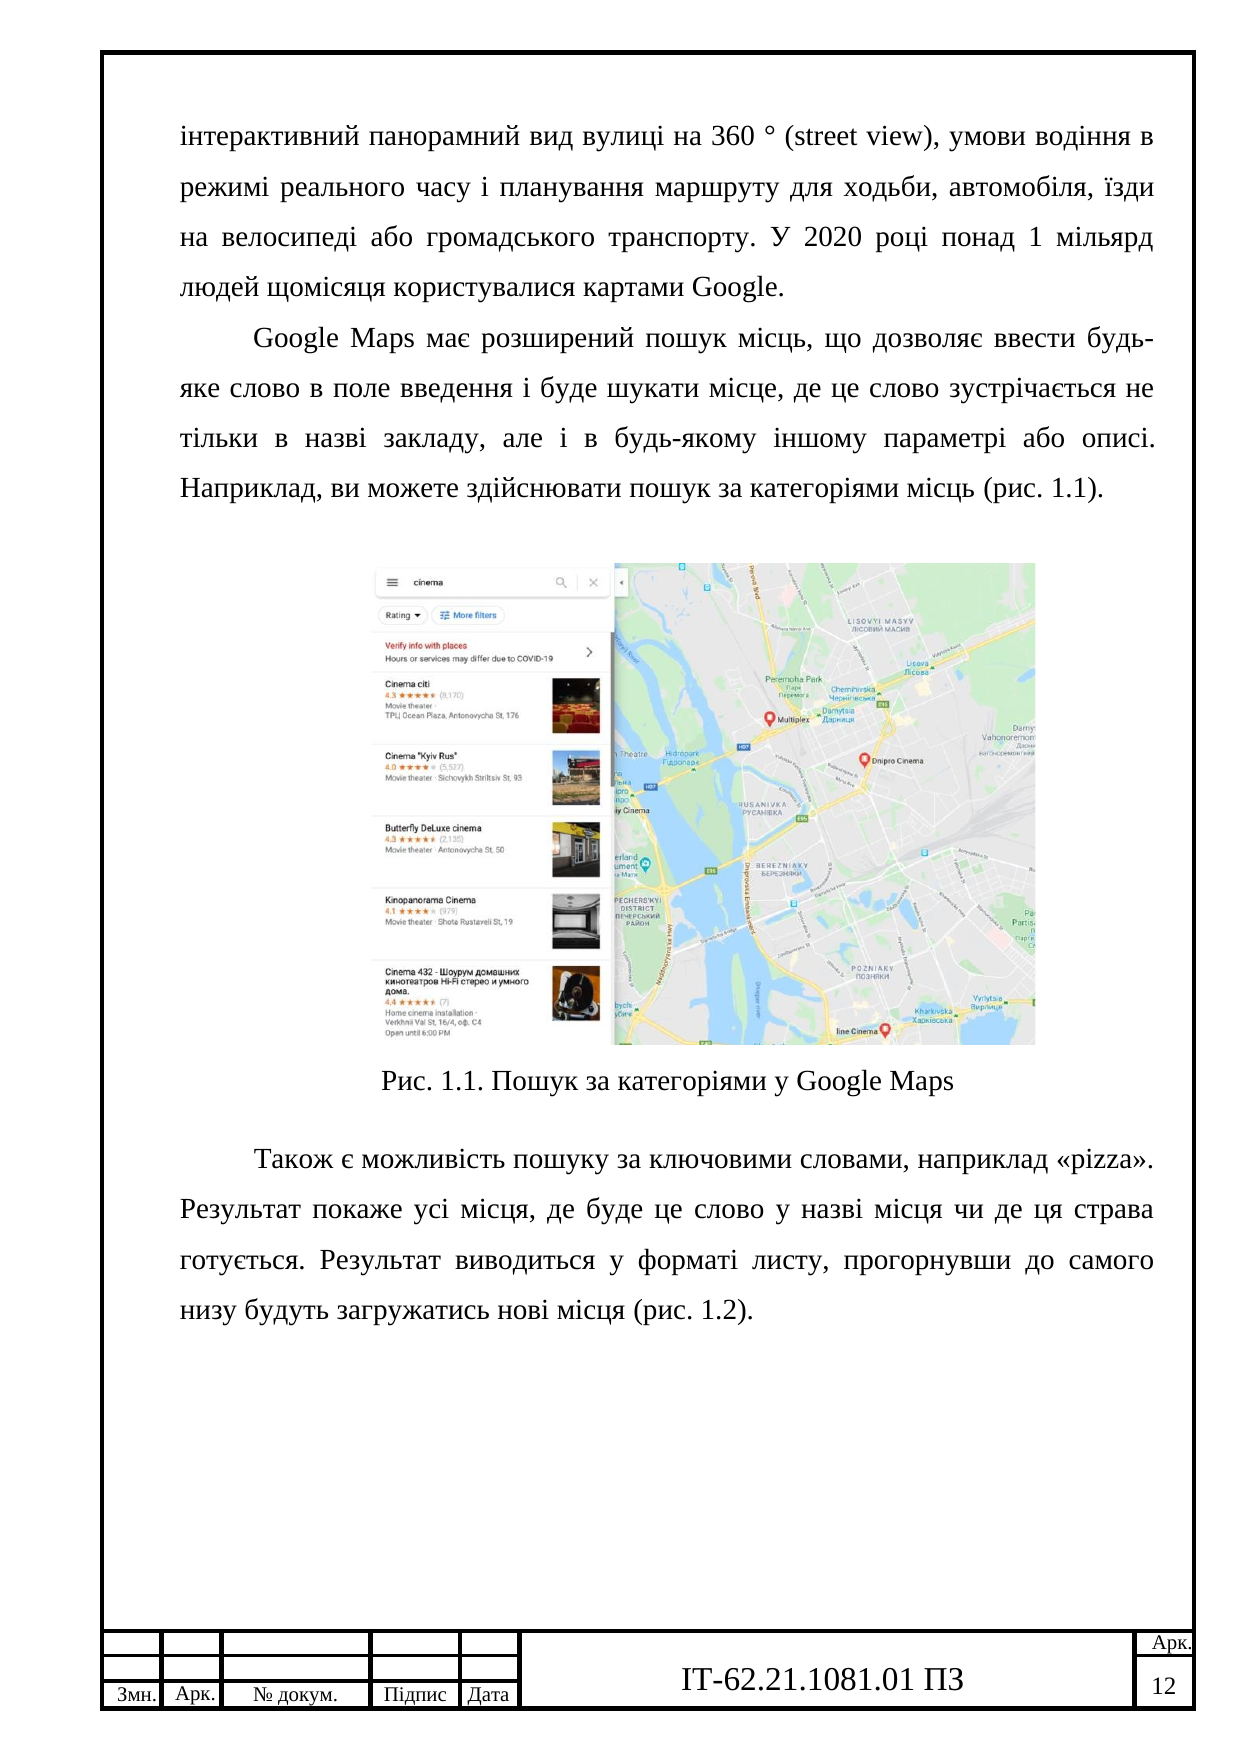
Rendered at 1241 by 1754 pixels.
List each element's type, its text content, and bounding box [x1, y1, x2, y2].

table_cell ІТ-62.21.1081.01 ПЗ [522, 1633, 1132, 1706]
table_cell Дата [462, 1683, 517, 1706]
table_cell Арк. [1137, 1633, 1192, 1654]
table_cell № докум. [224, 1683, 368, 1706]
table_header інтерактивний панорамний вид вулиці на 360 ° (street view), умови водіння в режимі реального часу і планування маршруту для ходьби, автомобіля, їзди на велосипеді або громадського транспорту. У 2020 році понад 1 мільярд людей щомісяця користувалися картами Google. Google Maps має розширений пошук місць, що дозволяє ввести будь- яке слово в поле введення і буде шукати місце, де це слово зустрічається не тільки в назві закладу, але і в будь-якому іншому параметрі або описі. Наприклад, ви можете здійснювати пошук за категоріями місць (рис. 1.1). Рис. 1.1. Пошук за категоріями y Google Maps Також є можливість пошуку за ключовими словами, наприклад «pizza». Результат покаже усі місця, де буде це слово у назві місця чи де ця страва готується. Результат виводиться у форматі листу, прогорнувши до самого низу будуть загружатись нові місця (рис. 1.2). [104, 55, 1192, 1629]
table_cell [373, 1633, 458, 1654]
table_cell [224, 1633, 368, 1654]
table_cell [224, 1657, 368, 1678]
table_cell 12 [1137, 1657, 1192, 1706]
table_cell [104, 1657, 159, 1678]
table_cell [104, 1633, 159, 1654]
table_cell [164, 1633, 219, 1654]
table_cell [462, 1657, 517, 1678]
table_cell Підпис [373, 1683, 458, 1706]
table_cell Змн. [104, 1683, 159, 1706]
table_cell [164, 1657, 219, 1678]
picture [371, 563, 1036, 1045]
table_cell Арк. [164, 1683, 219, 1706]
table_cell [462, 1633, 517, 1654]
table_cell [373, 1657, 458, 1678]
